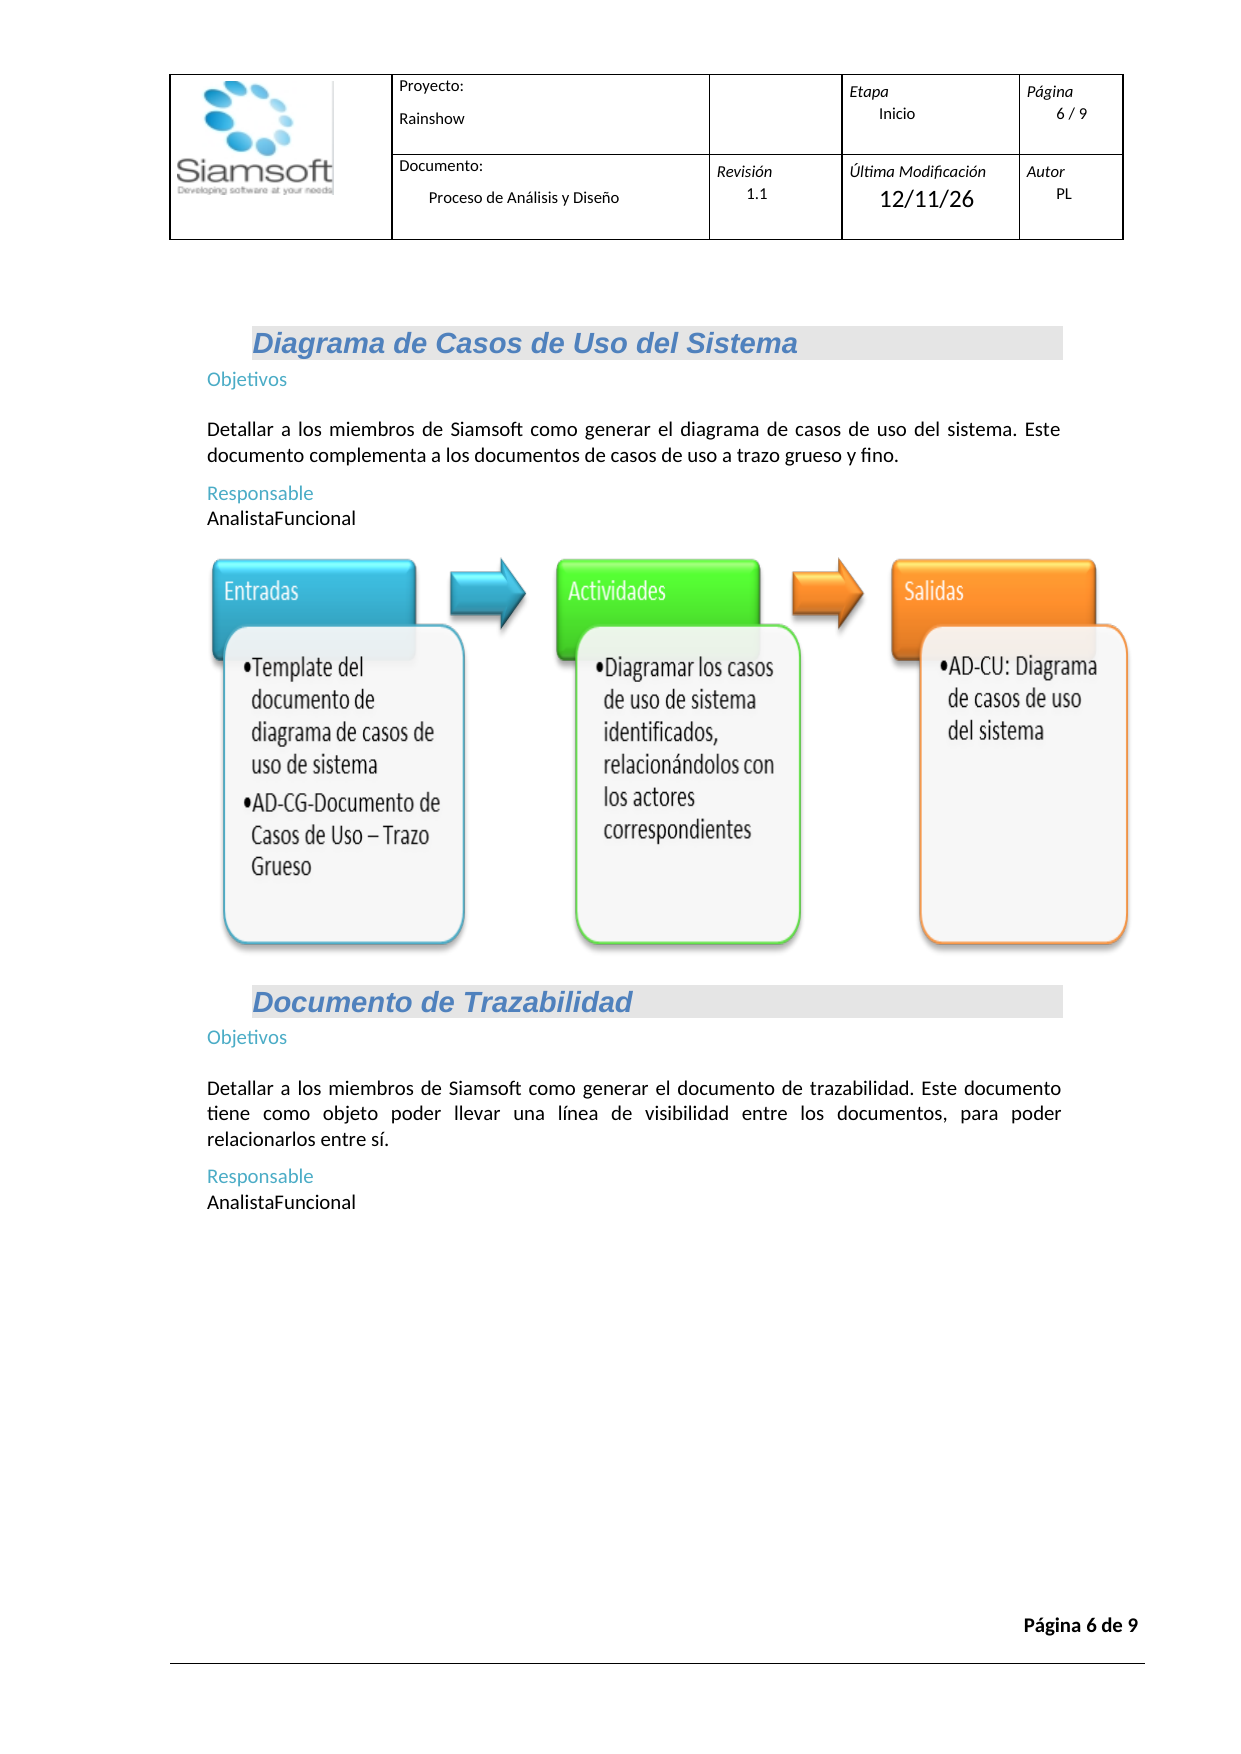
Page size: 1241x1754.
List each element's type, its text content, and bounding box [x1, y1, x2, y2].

picture [177, 81, 334, 195]
subtitle Diagrama de Casos de Uso del Sistema [252, 326, 1063, 360]
text Objetivos [207, 366, 1063, 391]
text AnalistaFuncional [177, 505, 1063, 531]
text Detallar a los miembros de Siamsoft como generar el documento de trazabilidad. Este documento tiene como objeto poder llevar una línea de visibilidad entre los documentos, para poder relacionarlos entre sí. [207, 1075, 1063, 1151]
text Responsable [177, 1164, 1063, 1189]
text AnalistaFuncional [177, 1189, 1063, 1214]
text Responsable [177, 480, 1063, 505]
text Objetivos [207, 1024, 1063, 1050]
subtitle Documento de Trazabilidad [252, 985, 1063, 1018]
text Detallar a los miembros de Siamsoft como generar el diagrama de casos de uso del sistema. Este documento complementa a los documentos de casos de uso a trazo grueso y fino. [207, 416, 1063, 467]
picture [206, 555, 1135, 960]
